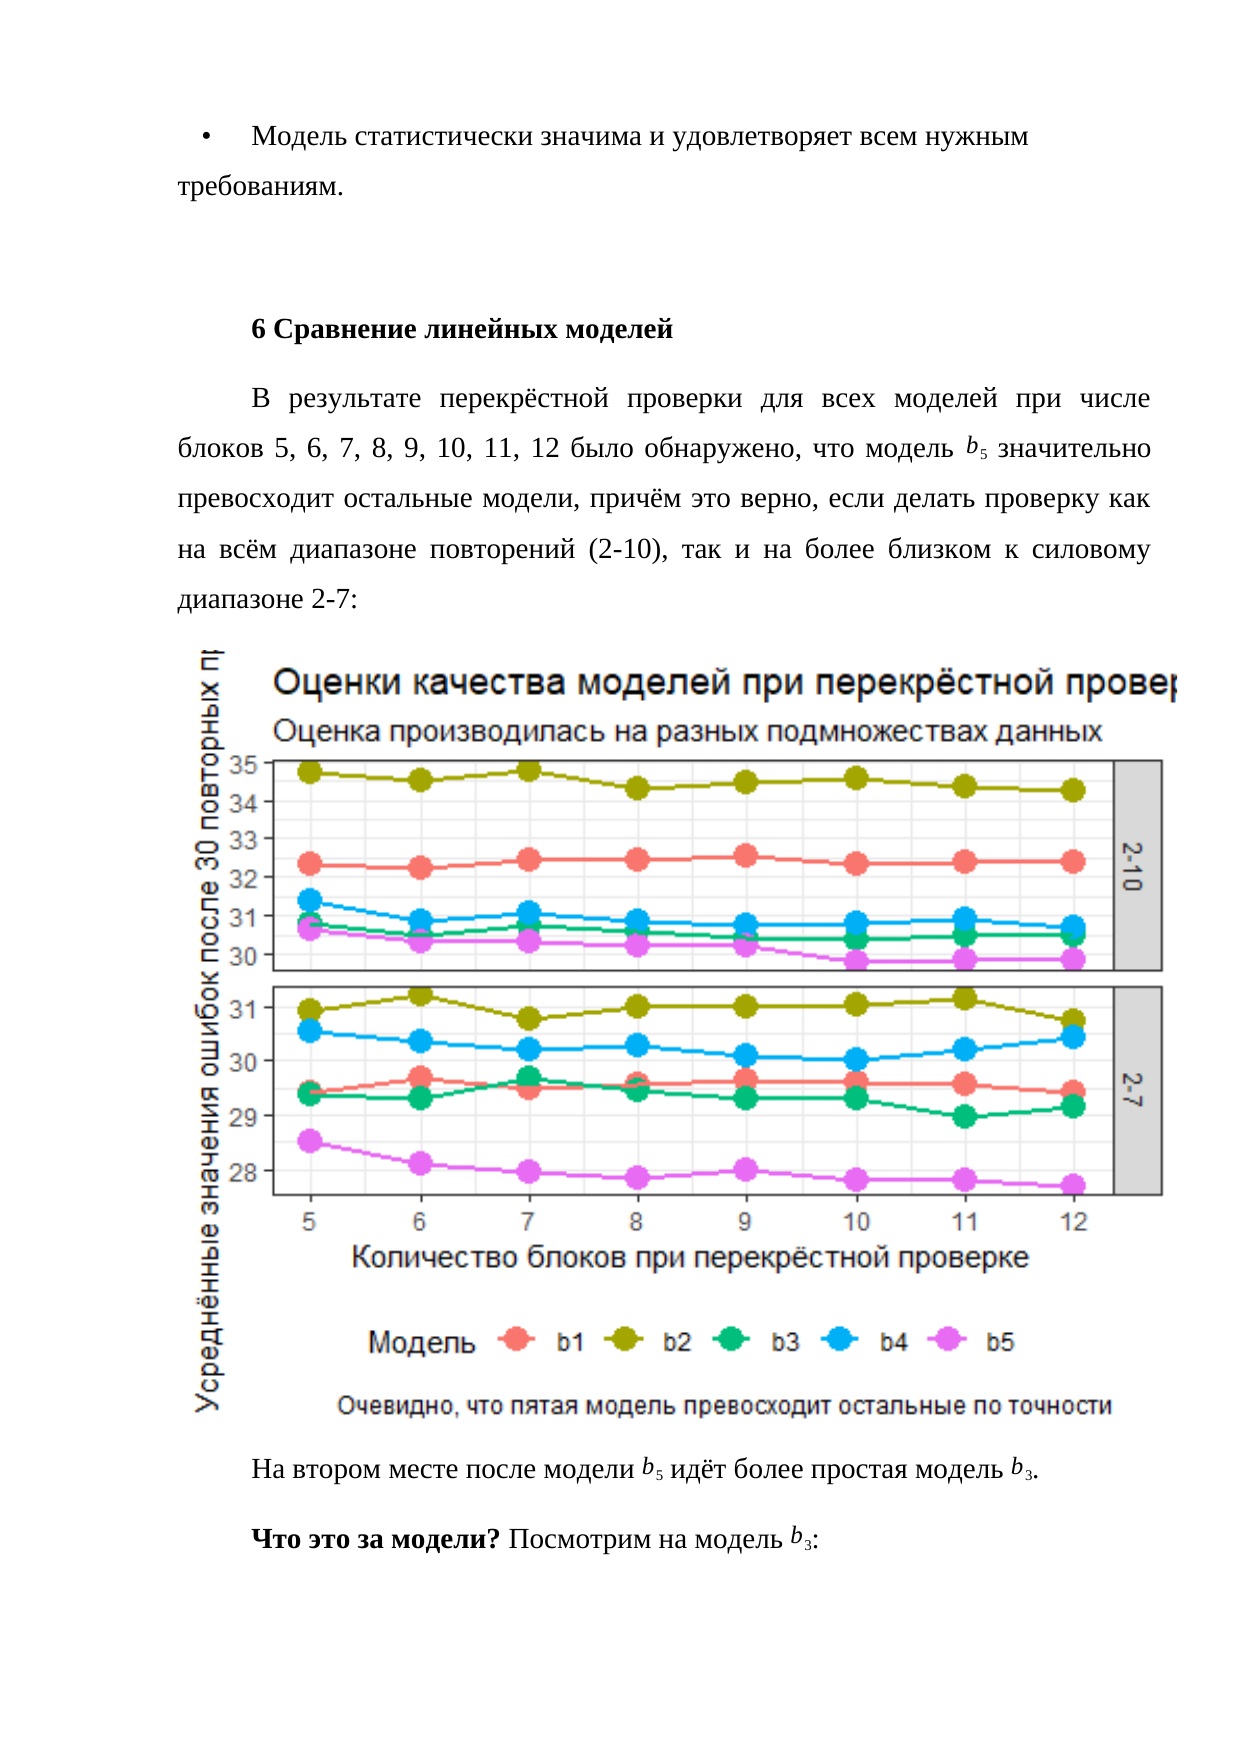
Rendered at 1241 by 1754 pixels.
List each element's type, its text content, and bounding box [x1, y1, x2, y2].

text Что это за модели? Посмотрим на модель : [177, 1521, 1152, 1554]
picture [177, 650, 1178, 1433]
text 6 Сравнение линейных моделей [177, 311, 1152, 344]
list Модель статистически значима и удовлетворяет всем нужным требованиям. [177, 118, 1152, 202]
text На втором месте после модели идёт более простая модель . [177, 1452, 1152, 1485]
text В результате перекрёстной проверки для всех моделей при числе блоков 5, 6, 7, 8, 9, 10, 11, 12 было обнаружено, что модель значительно превосходит остальные модели, причём это верно, если делать проверку как на всём диапазоне повторений (2-10), так и на более близком к силовому диапазоне 2-7: [177, 380, 1152, 614]
